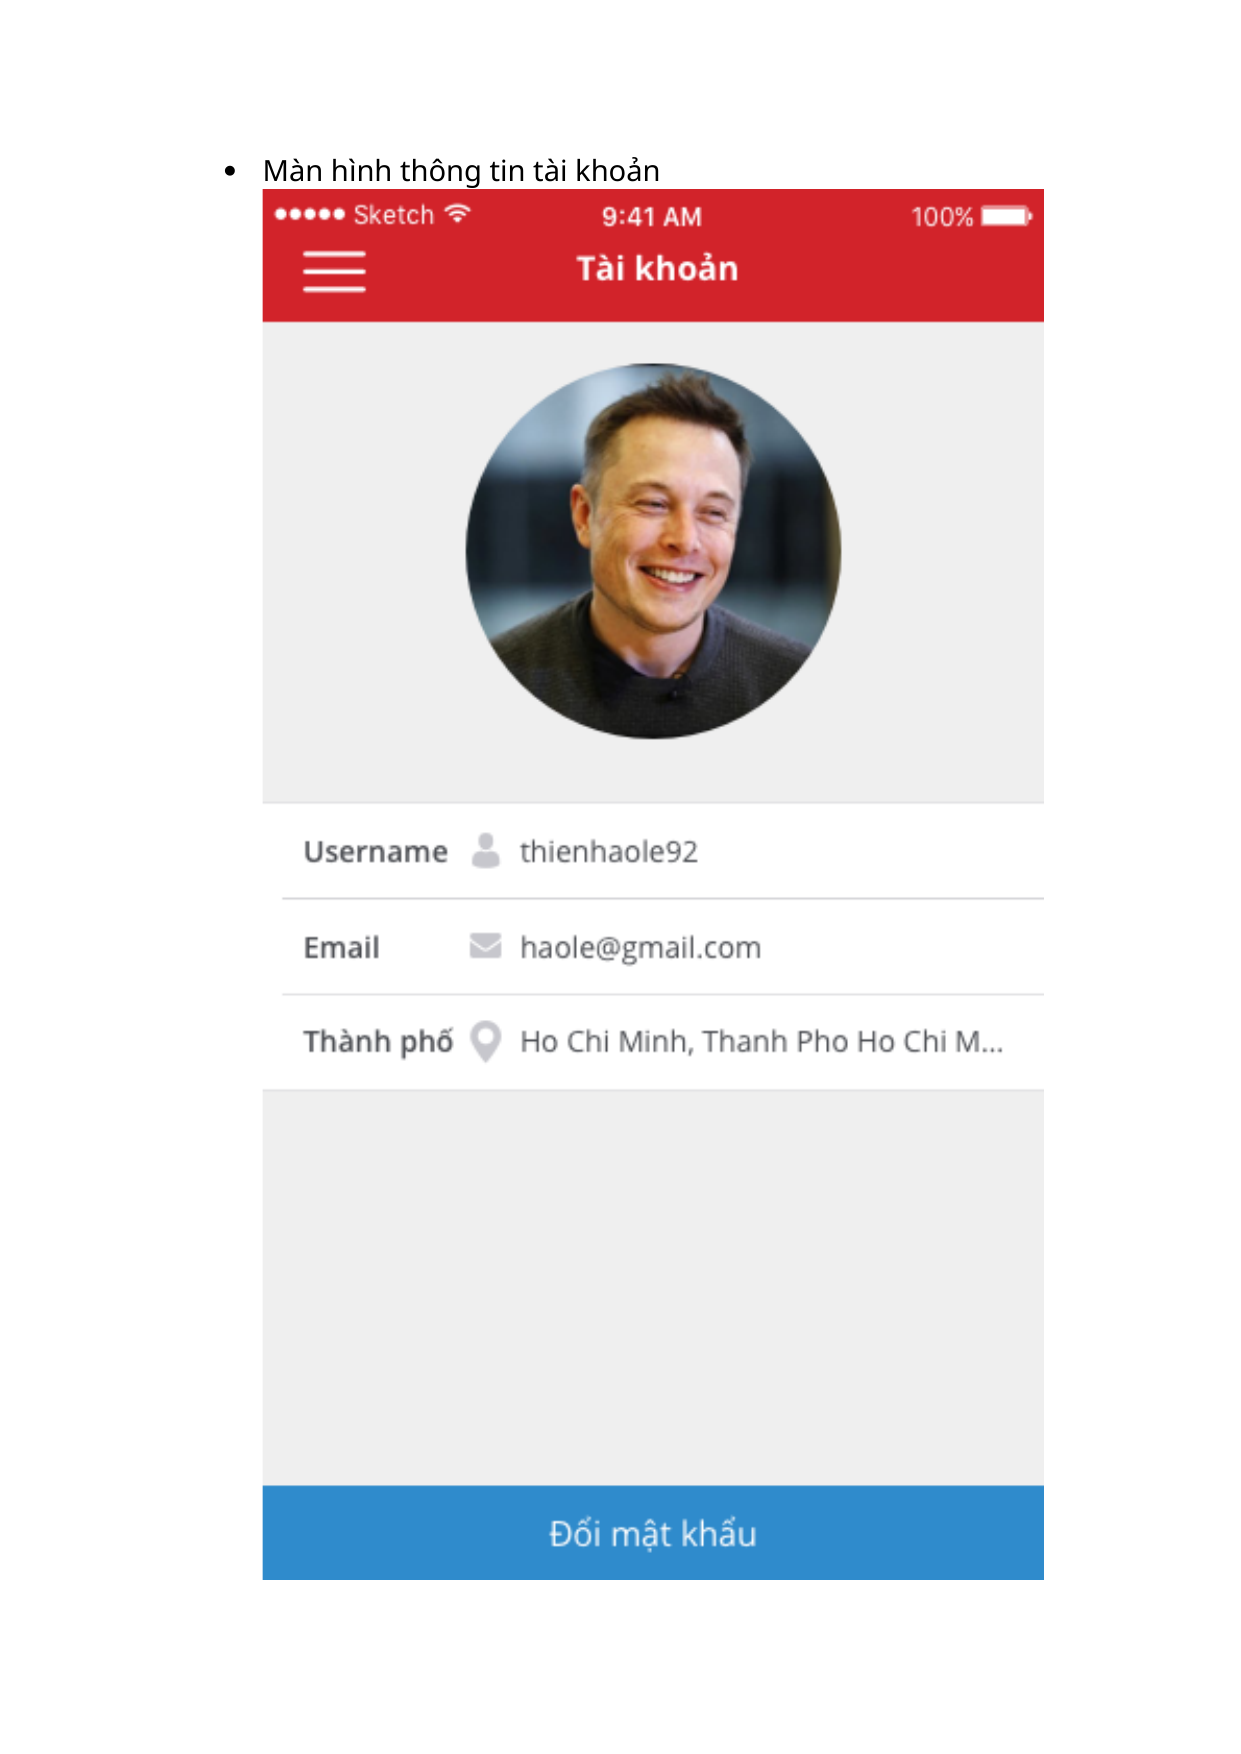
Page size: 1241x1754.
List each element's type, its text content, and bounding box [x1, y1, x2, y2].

list Màn hình thông tin tài khoản [225, 150, 1053, 190]
picture [262, 189, 1044, 1580]
